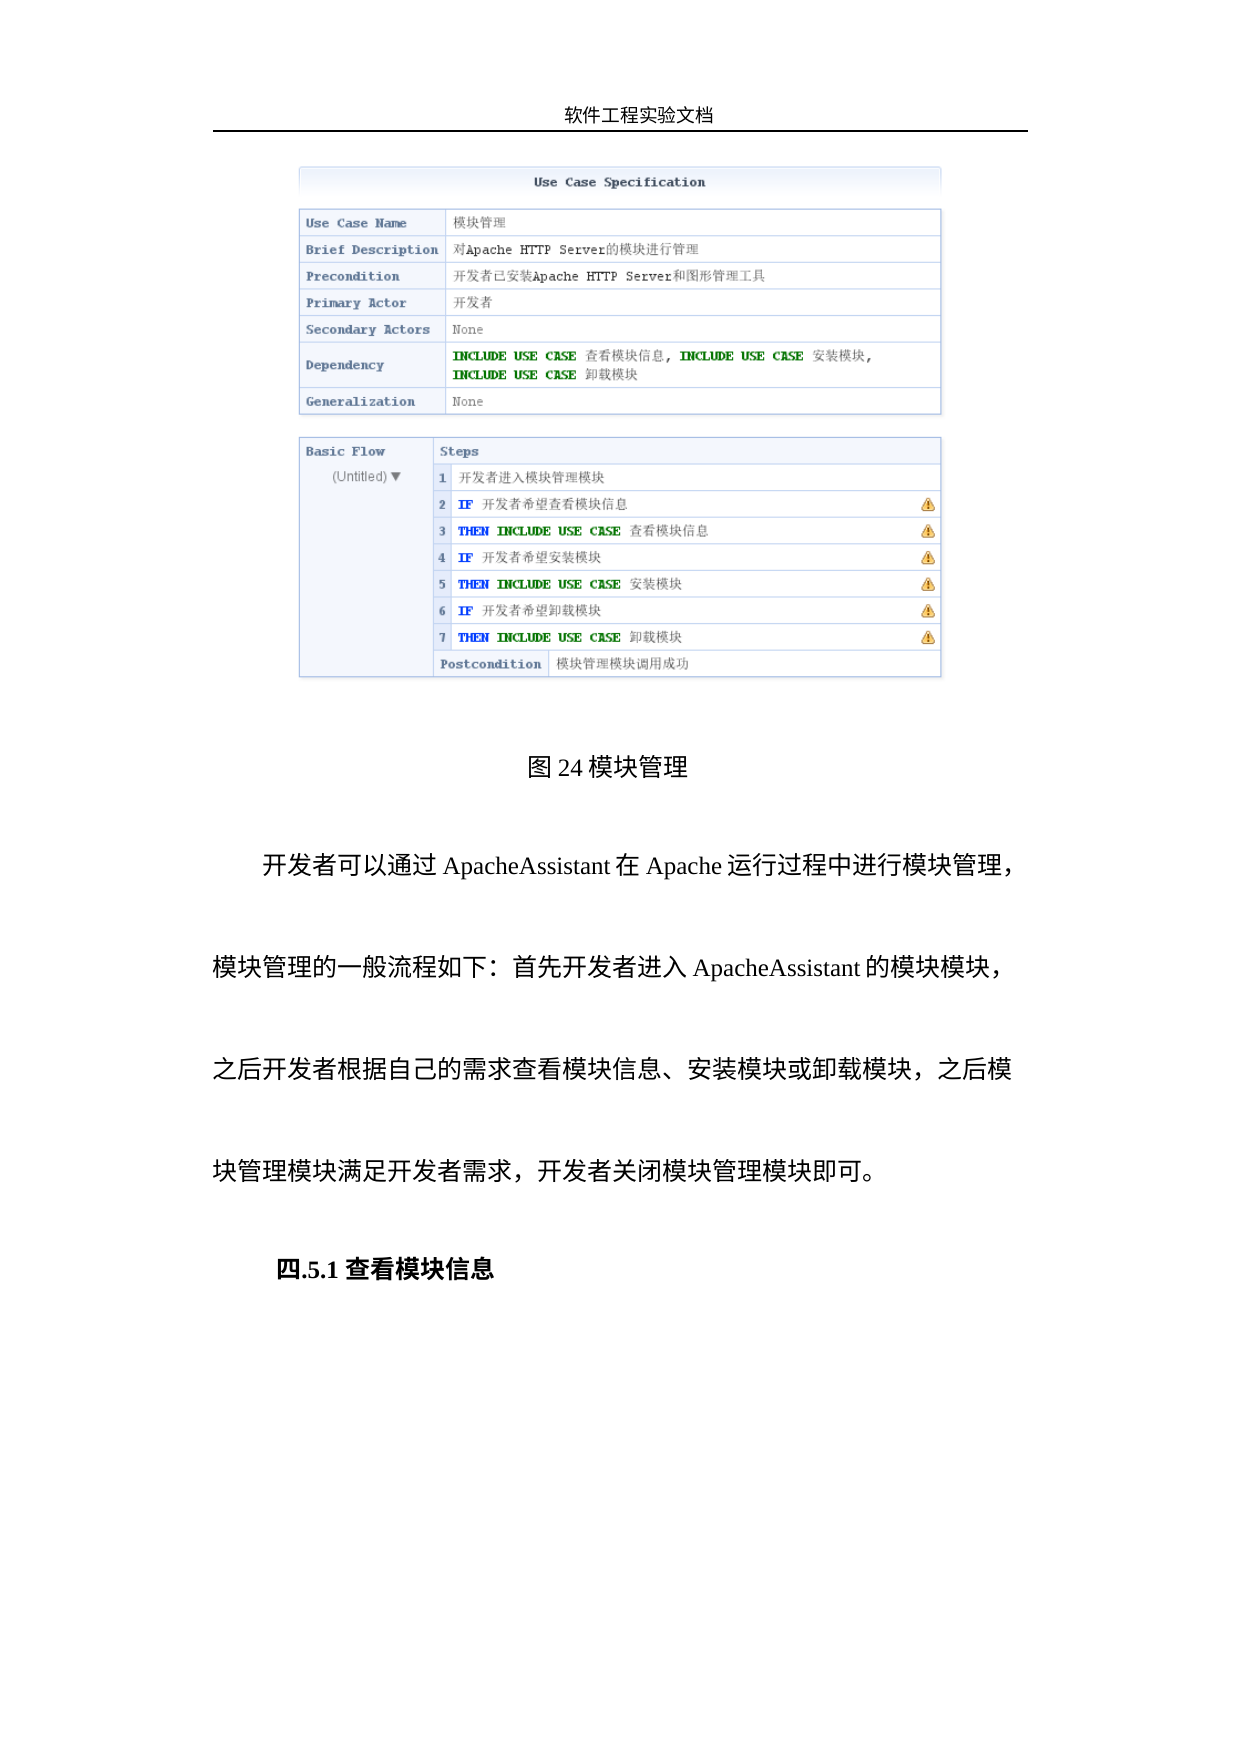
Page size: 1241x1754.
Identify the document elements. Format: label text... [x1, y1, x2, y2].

text 图 24 模块管理 [187, 731, 1028, 799]
picture [290, 161, 957, 694]
text 开发者可以通过ApacheAssistant在Apache运行过程中进行模块管理，模块管理的一般流程如下：首先开发者进入ApacheAssistant的模块模块，之后开发者根据自己的需求查看模块信息、安装模块或卸载模块，之后模块管理模块满足开发者需求，开发者关闭模块管理模块即可。 [212, 830, 1028, 1203]
text 查看模块信息 [276, 1234, 1053, 1302]
